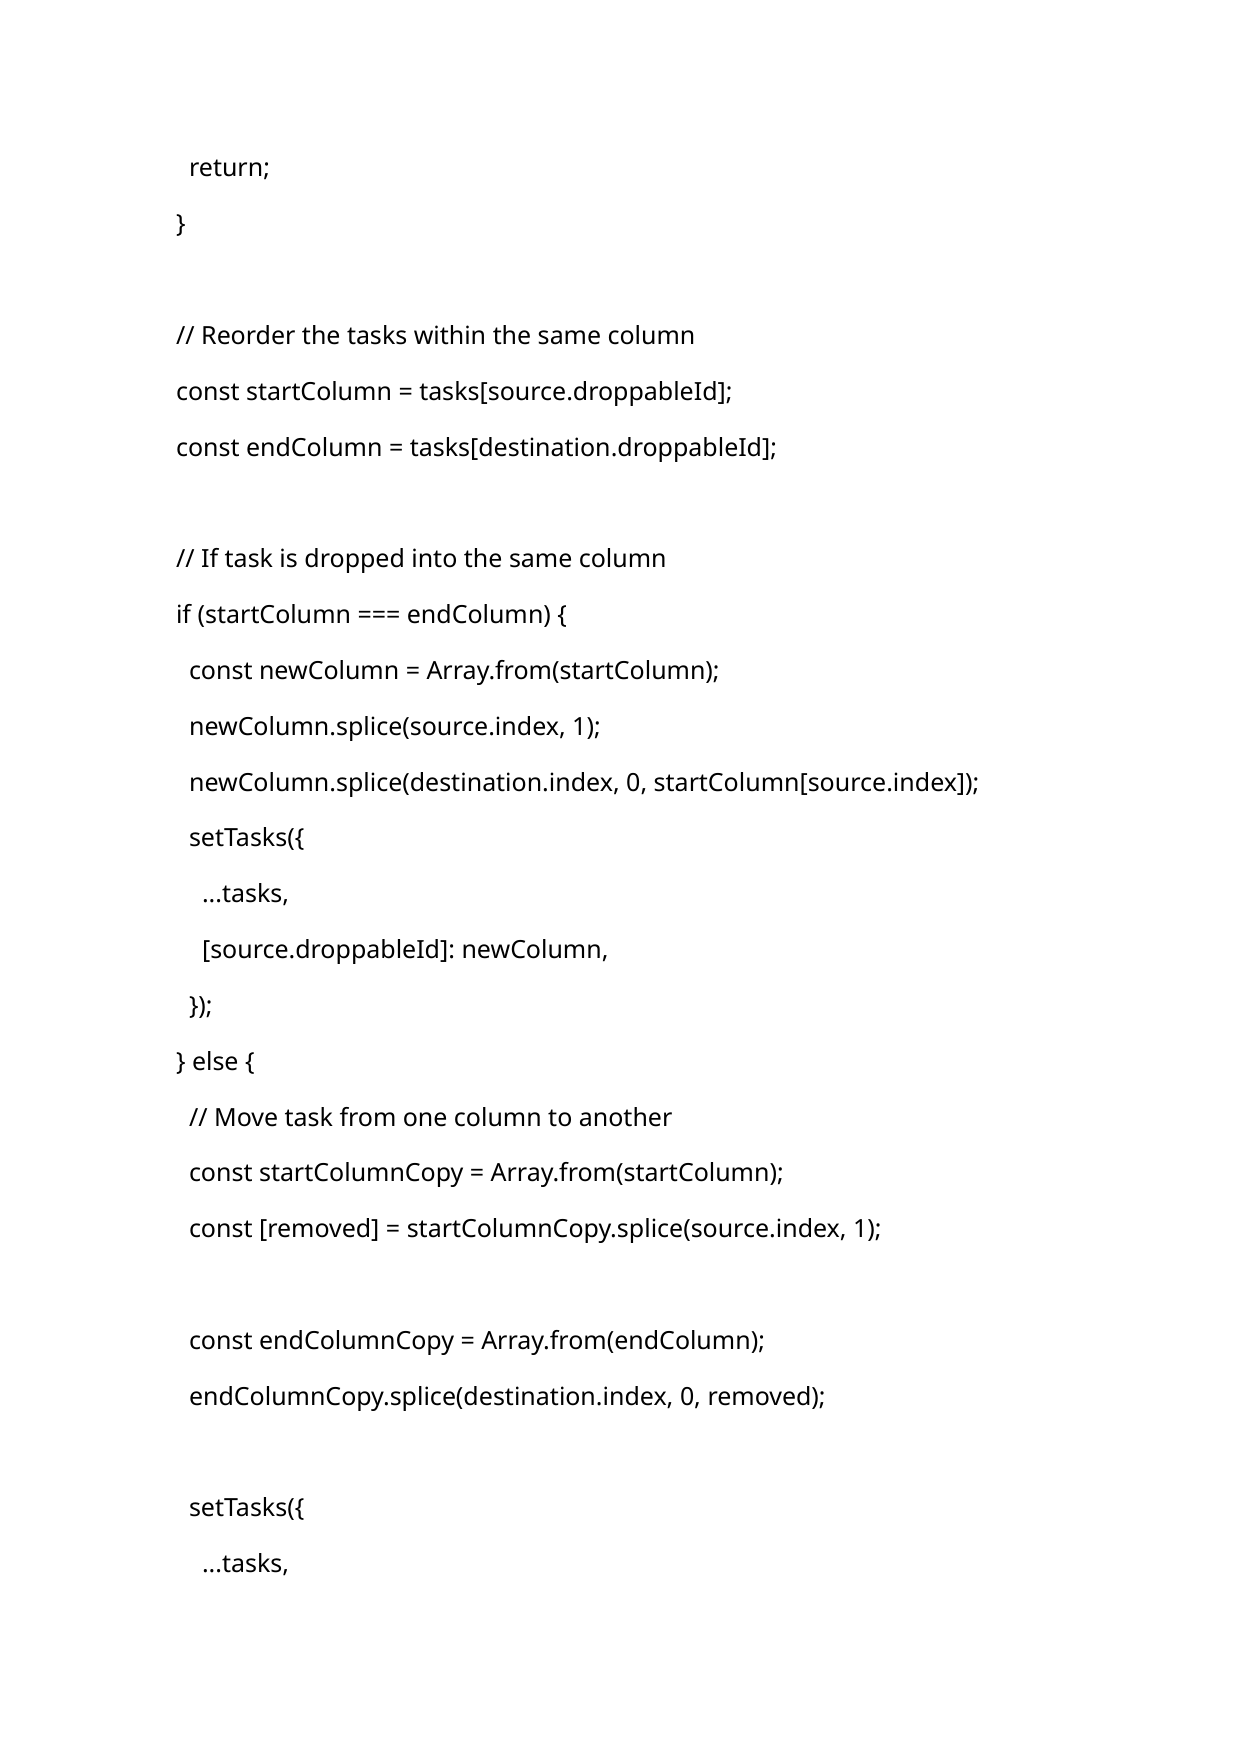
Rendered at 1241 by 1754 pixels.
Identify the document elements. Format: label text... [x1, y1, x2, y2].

text // Reorder the tasks within the same column [150, 317, 1090, 352]
text // Move task from one column to another [150, 1099, 1090, 1133]
text if (startColumn === endColumn) { [150, 597, 1090, 631]
text const startColumn = tasks[source.droppableId]; [150, 373, 1090, 407]
text return; [150, 150, 1090, 184]
text const endColumnCopy = Array.from(endColumn); [150, 1322, 1090, 1357]
text newColumn.splice(source.index, 1); [150, 708, 1090, 742]
text [source.droppableId]: newColumn, [150, 932, 1090, 966]
text } [150, 206, 1090, 240]
text const [removed] = startColumnCopy.splice(source.index, 1); [150, 1211, 1090, 1245]
text ...tasks, [150, 876, 1090, 910]
text newColumn.splice(destination.index, 0, startColumn[source.index]); [150, 764, 1090, 798]
text const newColumn = Array.from(startColumn); [150, 652, 1090, 687]
text setTasks({ [150, 820, 1090, 854]
text // If task is dropped into the same column [150, 541, 1090, 575]
text endColumnCopy.splice(destination.index, 0, removed); [150, 1378, 1090, 1412]
text const endColumn = tasks[destination.droppableId]; [150, 429, 1090, 463]
text ...tasks, [150, 1546, 1090, 1580]
text setTasks({ [150, 1490, 1090, 1524]
text const startColumnCopy = Array.from(startColumn); [150, 1155, 1090, 1189]
text }); [150, 987, 1090, 1022]
text } else { [150, 1043, 1090, 1077]
